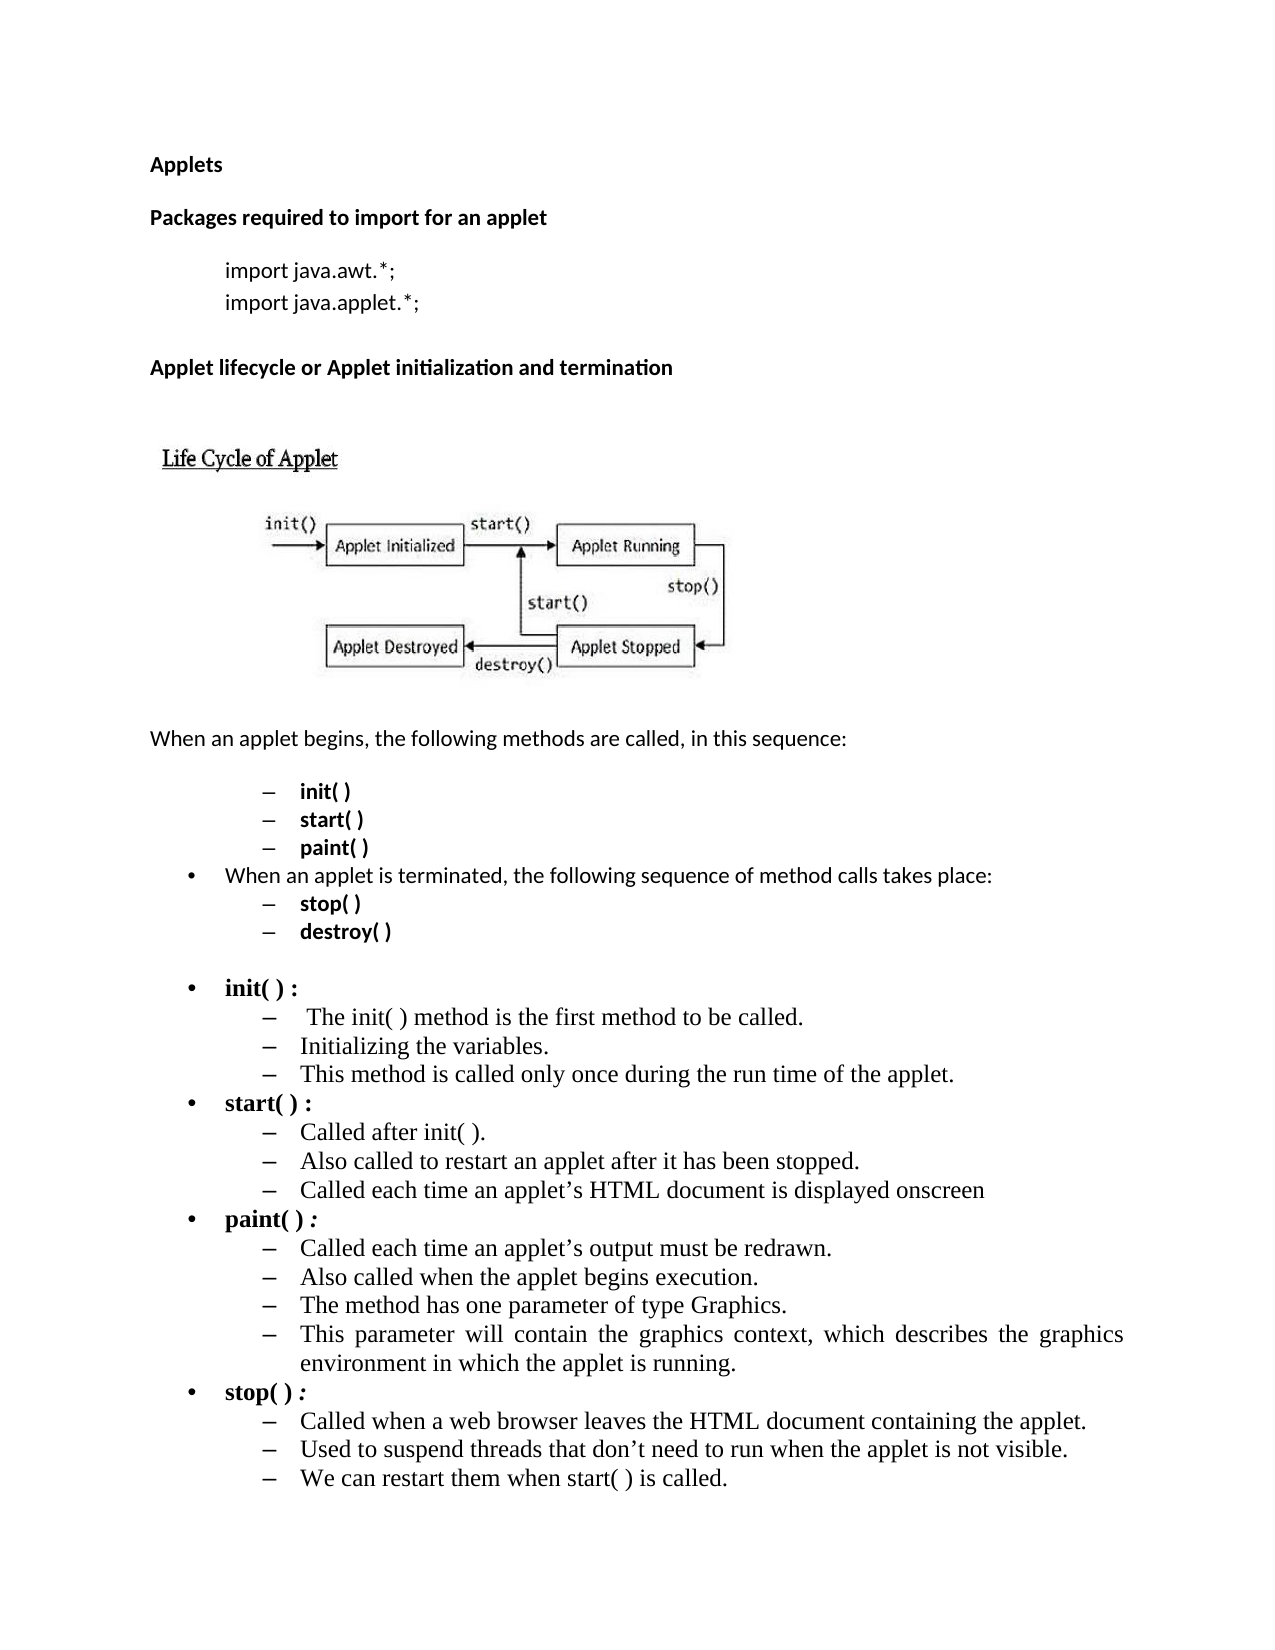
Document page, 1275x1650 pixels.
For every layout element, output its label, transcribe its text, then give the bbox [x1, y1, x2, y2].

text Applets [150, 150, 1125, 178]
text import java.awt.*; [150, 256, 1125, 284]
text When an applet begins, the following methods are called, in this sequence: [150, 724, 1125, 752]
list paint( ) [262, 833, 1125, 861]
list Used to suspend threads that don’t need to run when the applet is not visible. [262, 1434, 1125, 1463]
text Packages required to import for an applet [150, 203, 1125, 231]
list start( ) [262, 805, 1125, 833]
list Also called when the applet begins execution. [262, 1261, 1125, 1290]
list destroy( ) [262, 917, 1125, 945]
list We can restart them when start( ) is called. [262, 1463, 1125, 1492]
list Initializing the variables. [262, 1031, 1125, 1059]
list init( ) : [187, 973, 1125, 1002]
list Called after init( ). [262, 1117, 1125, 1146]
list Called each time an applet’s HTML document is displayed onscreen [262, 1175, 1125, 1204]
list Called when a web browser leaves the HTML document containing the applet. [262, 1406, 1125, 1434]
list This method is called only once during the run time of the applet. [262, 1059, 1125, 1088]
list When an applet is terminated, the following sequence of method calls takes place: [187, 861, 1125, 889]
picture [150, 437, 775, 699]
list paint( ) : [187, 1204, 1125, 1233]
text Applet lifecycle or Applet initialization and termination [150, 353, 1125, 381]
list Also called to restart an applet after it has been stopped. [262, 1146, 1125, 1175]
list init( ) [262, 777, 1125, 805]
list Called each time an applet’s output must be redrawn. [262, 1233, 1125, 1261]
list The init( ) method is the first method to be called. [262, 1002, 1125, 1031]
list start( ) : [187, 1088, 1125, 1117]
list stop( ) : [187, 1377, 1125, 1406]
list The method has one parameter of type Graphics. [262, 1290, 1125, 1319]
text import java.applet.*; [150, 288, 1125, 316]
list stop( ) [262, 889, 1125, 917]
list This parameter will contain the graphics context, which describes the graphics environment in which the applet is running. [262, 1319, 1125, 1377]
